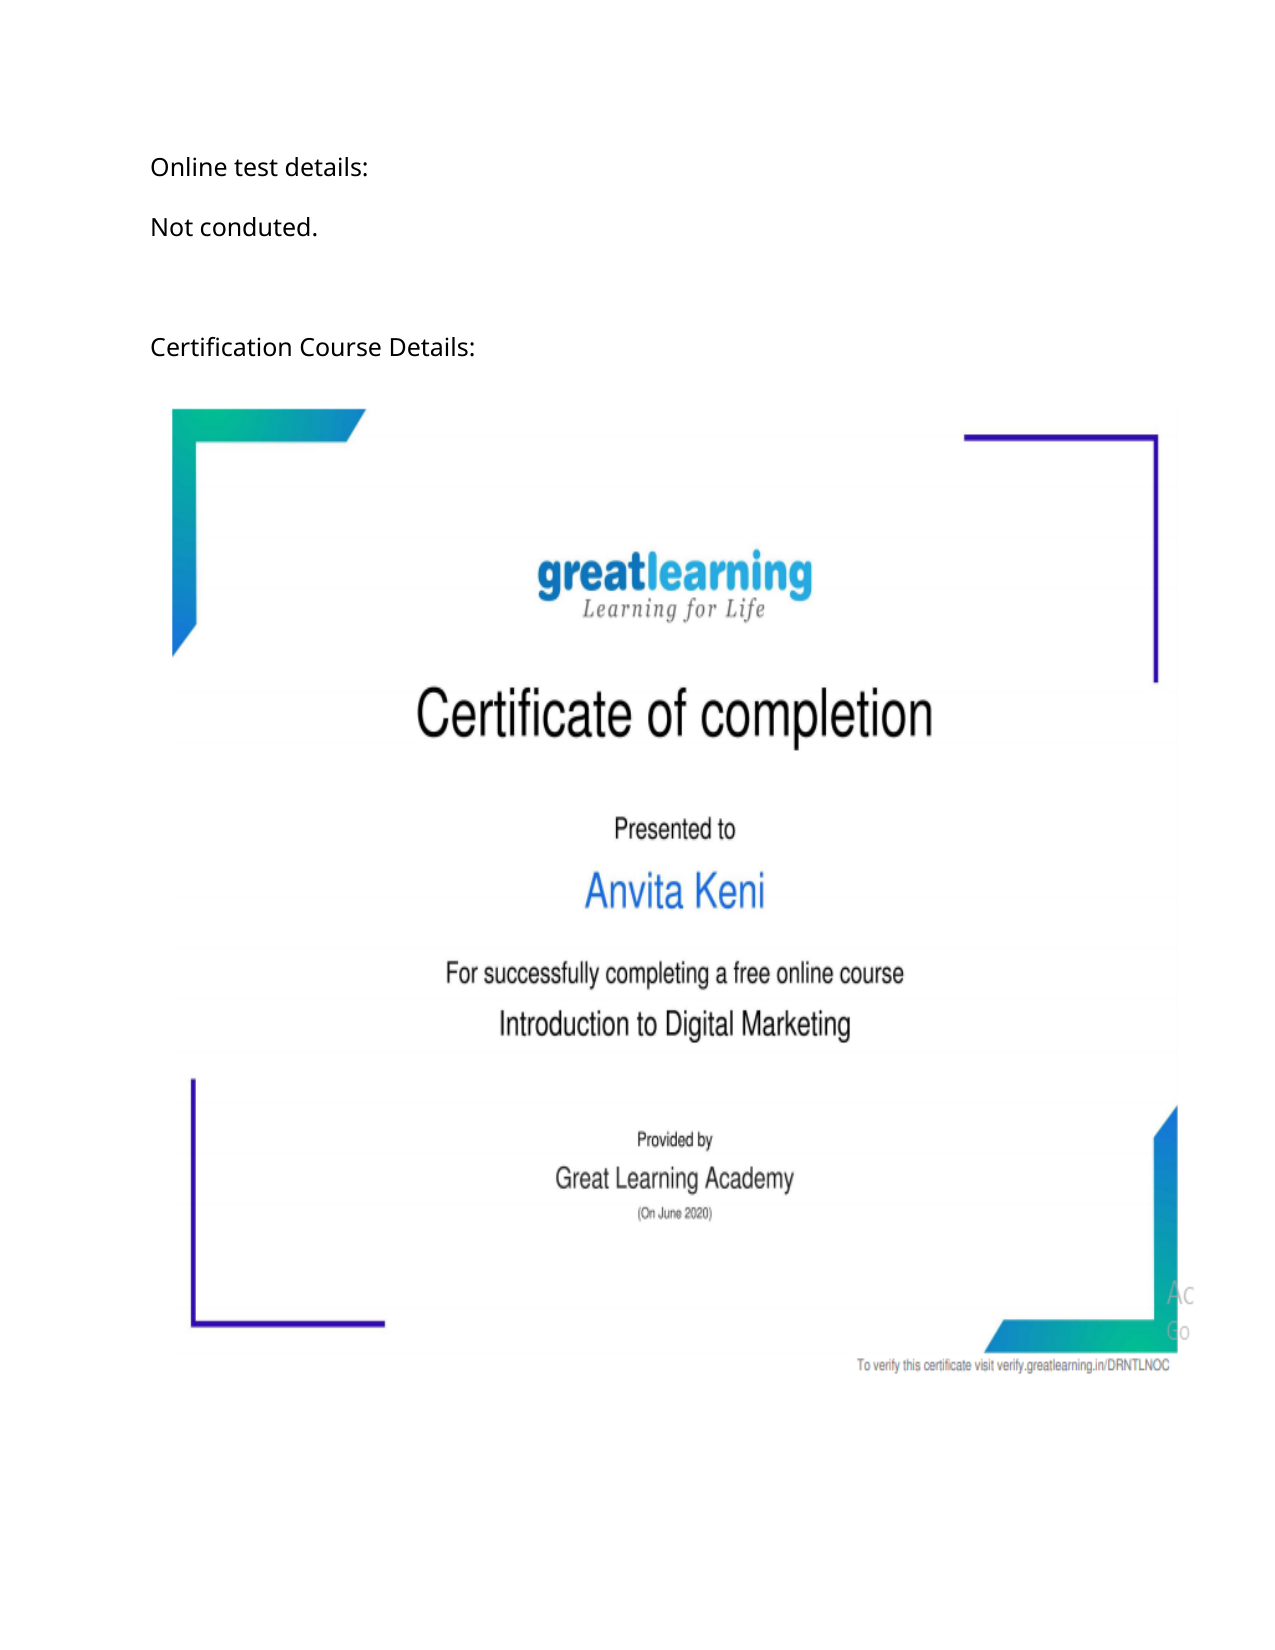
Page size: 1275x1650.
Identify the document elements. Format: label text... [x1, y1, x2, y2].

text Online test details: [150, 150, 1125, 184]
picture [150, 390, 1194, 1391]
text Certification Course Details: [150, 330, 1125, 364]
text Not conduted. [150, 210, 1125, 244]
